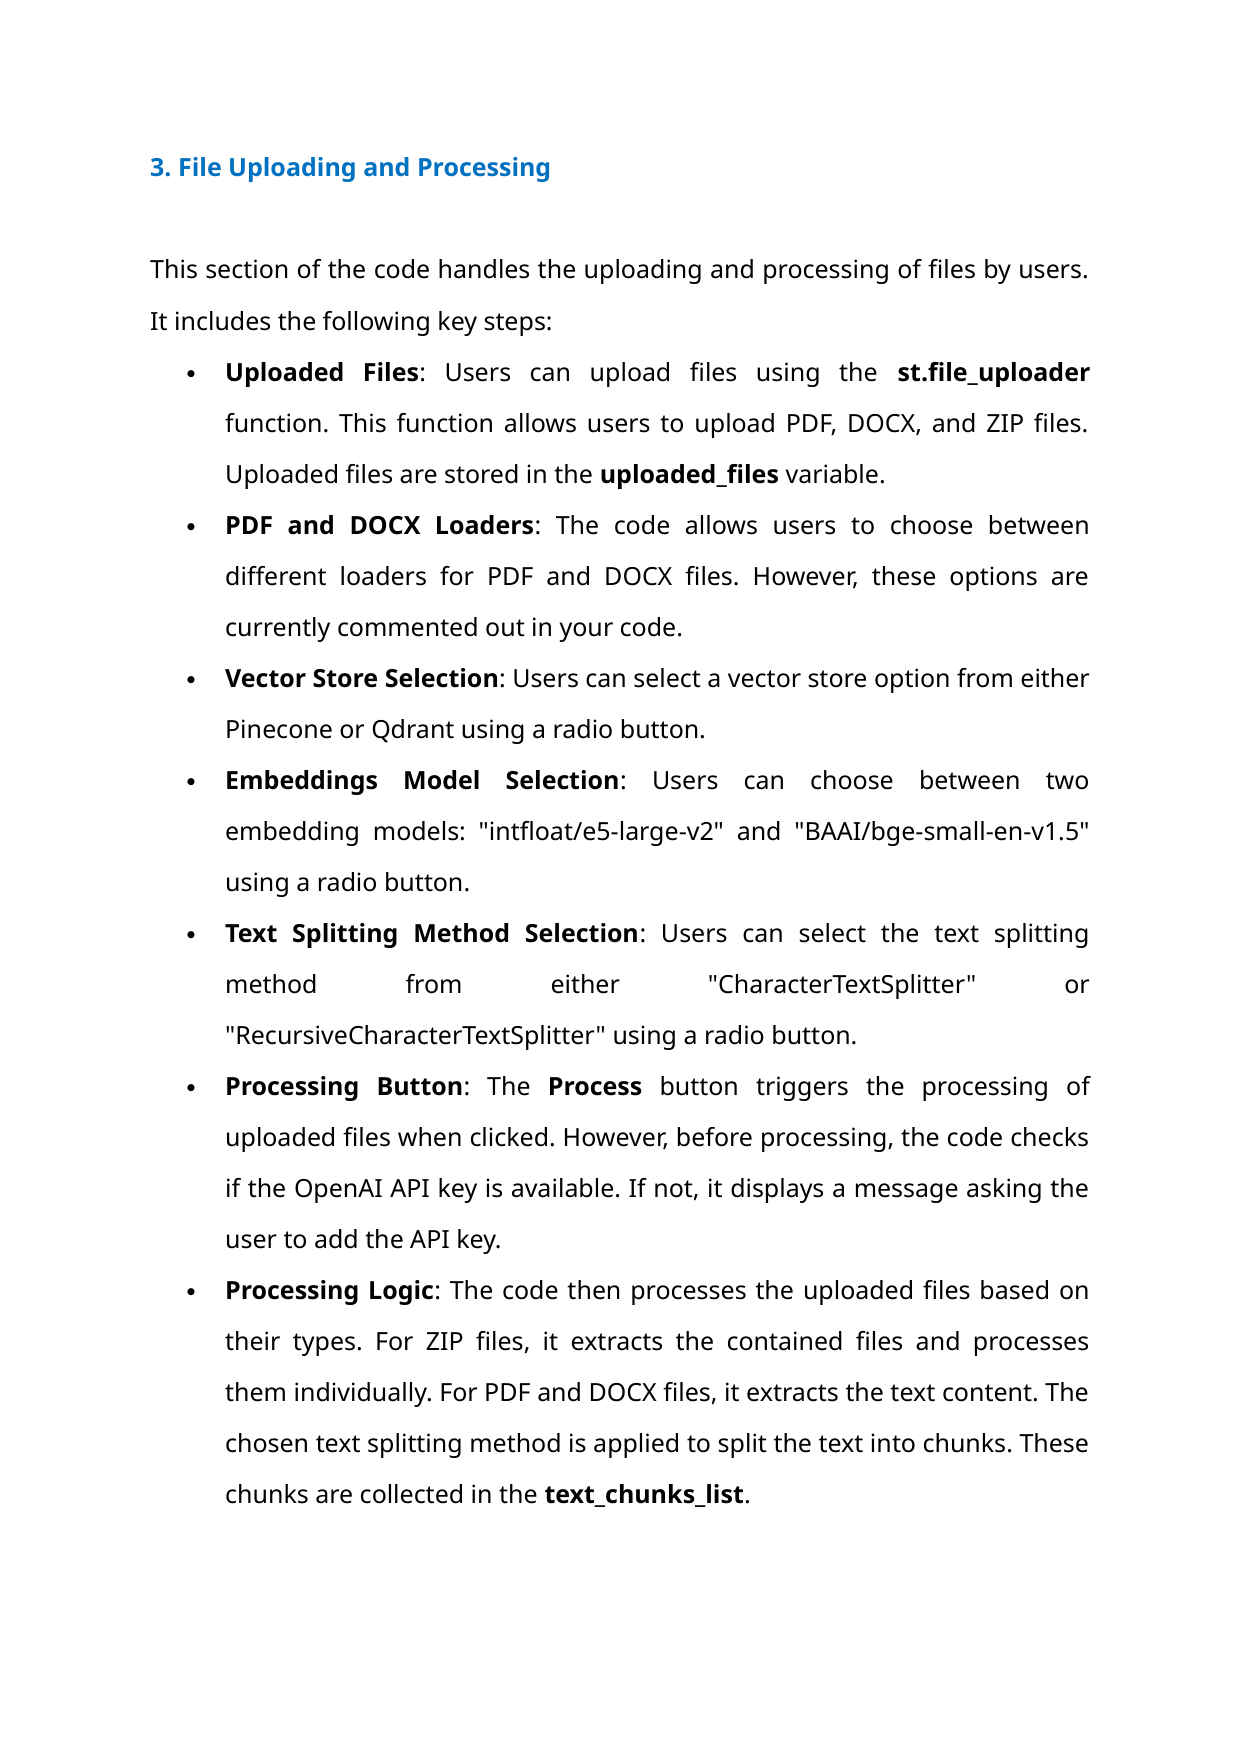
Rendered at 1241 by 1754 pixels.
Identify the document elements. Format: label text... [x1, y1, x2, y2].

list Processing Logic: The code then processes the uploaded files based on their types. For ZIP files, it extracts the contained files and processes them individually. For PDF and DOCX files, it extracts the text content. The chosen text splitting method is applied to split the text into chunks. These chunks are collected in the text_chunks_list. [187, 1273, 1090, 1511]
list Embeddings Model Selection: Users can choose between two embedding models: "intfloat/e5-large-v2" and "BAAI/bge-small-en-v1.5" using a radio button. [187, 762, 1090, 899]
list Uploaded Files: Users can upload files using the st.file_uploader function. This function allows users to upload PDF, DOCX, and ZIP files. Uploaded files are stored in the uploaded_files variable. [187, 354, 1090, 490]
text 3. File Uploading and Processing [150, 150, 1090, 184]
text This section of the code handles the uploading and processing of files by users. It includes the following key steps: [150, 252, 1090, 337]
list PDF and DOCX Loaders: The code allows users to choose between different loaders for PDF and DOCX files. However, these options are currently commented out in your code. [187, 507, 1090, 643]
list Vector Store Selection: Users can select a vector store option from either Pinecone or Qdrant using a radio button. [187, 660, 1090, 746]
list Text Splitting Method Selection: Users can select the text splitting method from either "CharacterTextSplitter" or "RecursiveCharacterTextSplitter" using a radio button. [187, 916, 1090, 1052]
list Processing Button: The Process button triggers the processing of uploaded files when clicked. However, before processing, the code checks if the OpenAI API key is available. If not, it displays a message asking the user to add the API key. [187, 1069, 1090, 1256]
